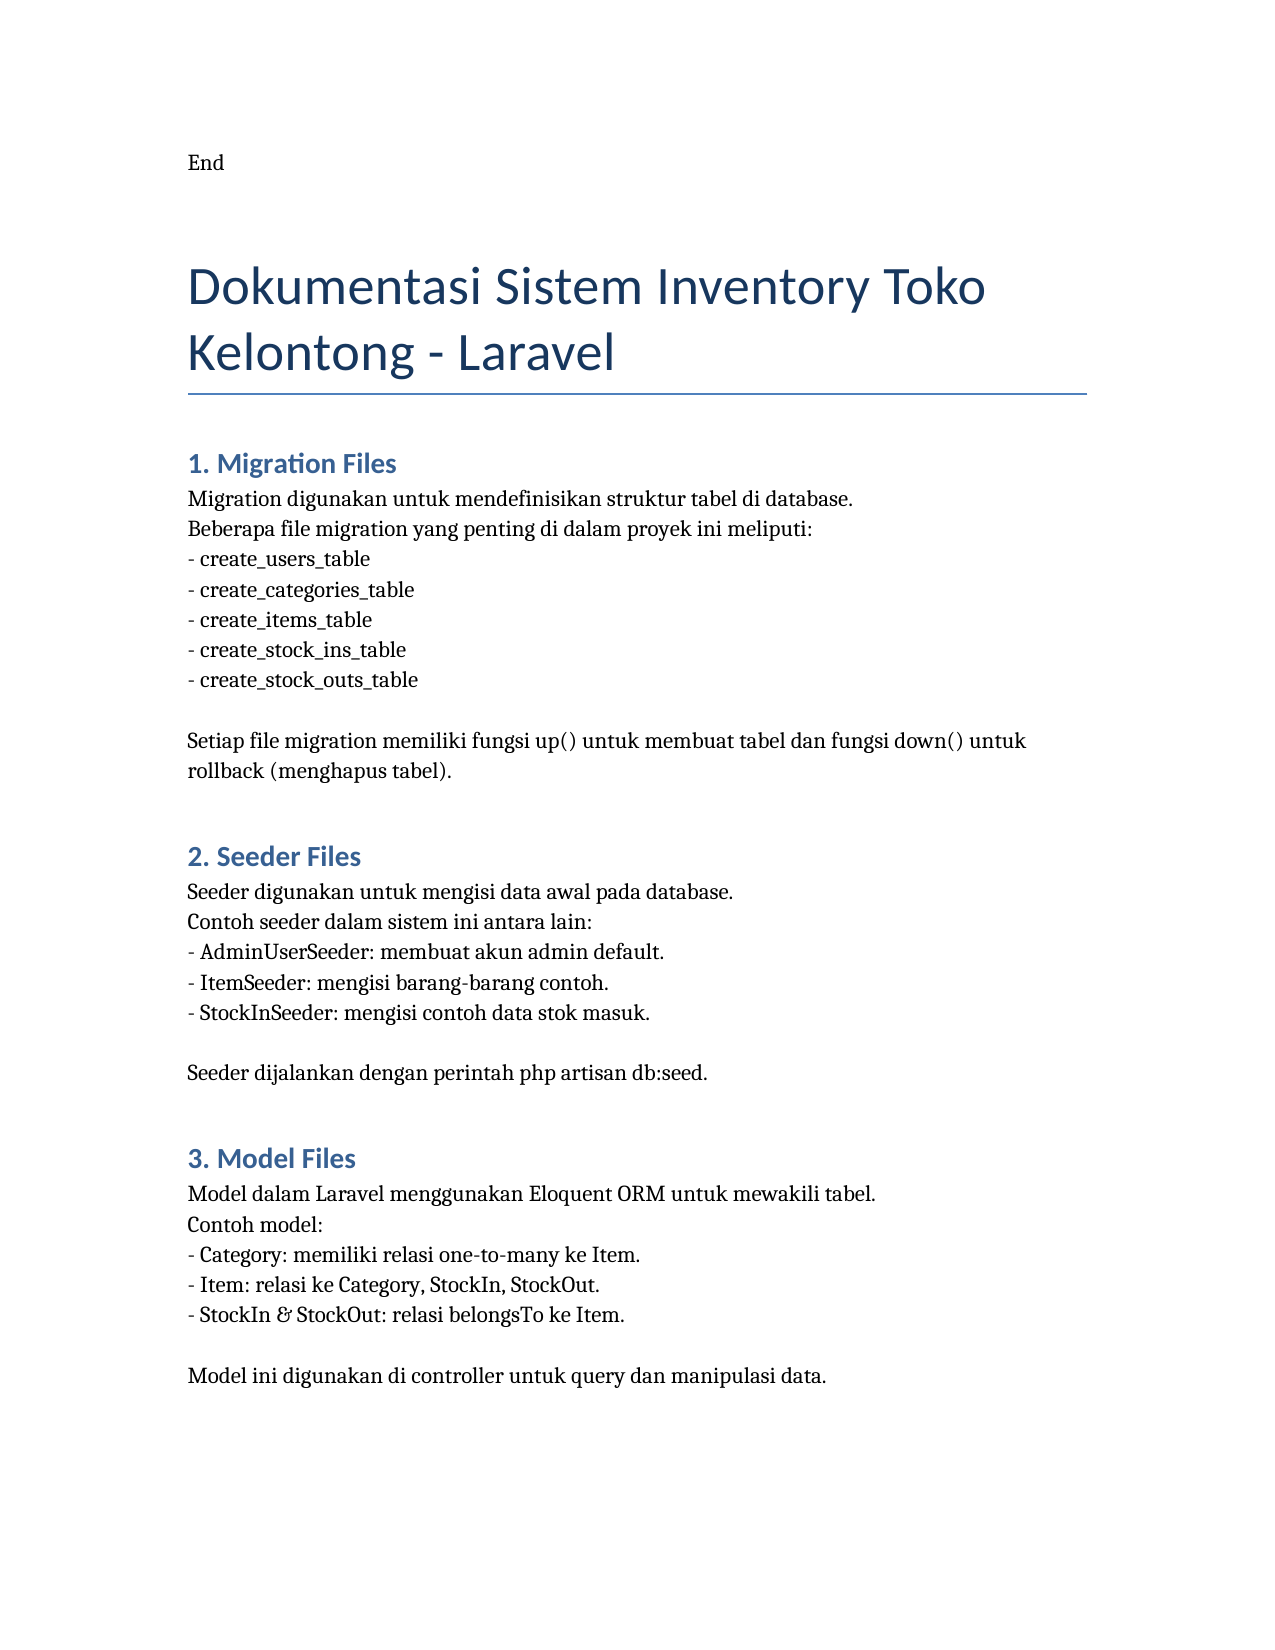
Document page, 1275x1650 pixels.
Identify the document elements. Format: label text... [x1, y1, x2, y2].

text Seeder digunakan untuk mengisi data awal pada database. Contoh seeder dalam sistem ini antara lain: - AdminUserSeeder: membuat akun admin default. - ItemSeeder: mengisi barang-barang contoh. - StockInSeeder: mengisi contoh data stok masuk. Seeder dijalankan dengan perintah php artisan db:seed. [187, 879, 1087, 1086]
title Dokumentasi Sistem Inventory Toko Kelontong - Laravel [187, 252, 1087, 395]
subtitle 2. Seeder Files [187, 838, 1087, 873]
subtitle 1. Migration Files [187, 445, 1087, 480]
list End [187, 150, 1087, 176]
text Migration digunakan untuk mendefinisikan struktur tabel di database. Beberapa file migration yang penting di dalam proyek ini meliputi: - create_users_table - create_categories_table - create_items_table - create_stock_ins_table - create_stock_outs_table Setiap file migration memiliki fungsi up() untuk membuat tabel dan fungsi down() untuk rollback (menghapus tabel). [187, 486, 1087, 784]
text Model dalam Laravel menggunakan Eloquent ORM untuk mewakili tabel. Contoh model: - Category: memiliki relasi one-to-many ke Item. - Item: relasi ke Category, StockIn, StockOut. - StockIn & StockOut: relasi belongsTo ke Item. Model ini digunakan di controller untuk query dan manipulasi data. [187, 1181, 1087, 1389]
subtitle 3. Model Files [187, 1140, 1087, 1176]
